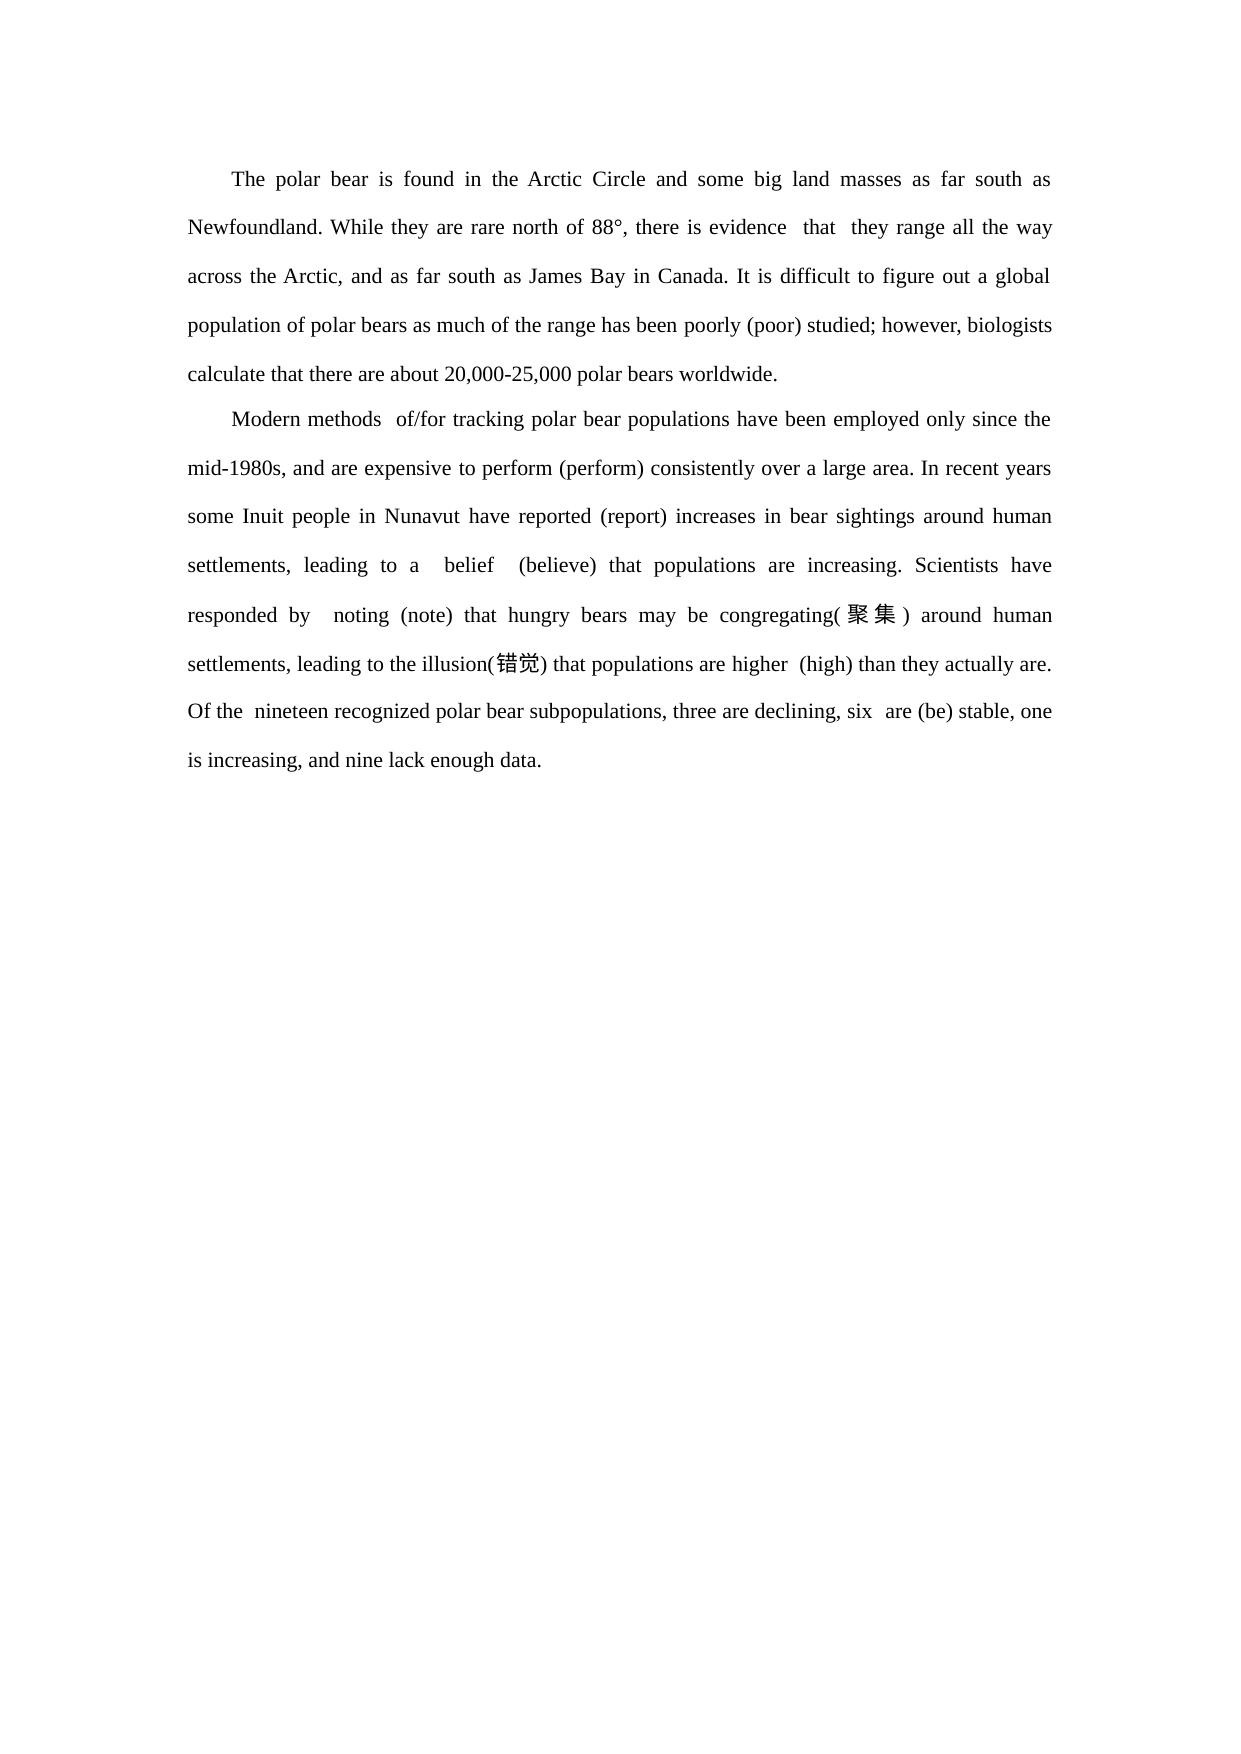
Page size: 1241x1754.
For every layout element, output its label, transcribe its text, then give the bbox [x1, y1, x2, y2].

text The polar bear is found in the Arctic Circle and some big land masses as far south as Newfoundland. While they are rare north of 88°, there is evidence that they range all the way across the Arctic, and as far south as James Bay in Canada. It is difficult to figure out a global population of polar bears as much of the range has been poorly (poor) studied; however, biologists calculate that there are about 20,000-25,000 polar bears worldwide. [187, 162, 1053, 389]
text Modern methods of/for tracking polar bear populations have been employed only since the mid-1980s, and are expensive to perform (perform) consistently over a large area. In recent years some Inuit people in Nunavut have reported (report) increases in bear sightings around human settlements, leading to a belief (believe) that populations are increasing. Scientists have responded by noting (note) that hungry bears may be congregating(聚集) around human settlements, leading to the illusion(错觉) that populations are higher (high) than they actually are. Of the nineteen recognized polar bear subpopulations, three are declining, six are (be) stable, one is increasing, and nine lack enough data. [187, 402, 1053, 776]
